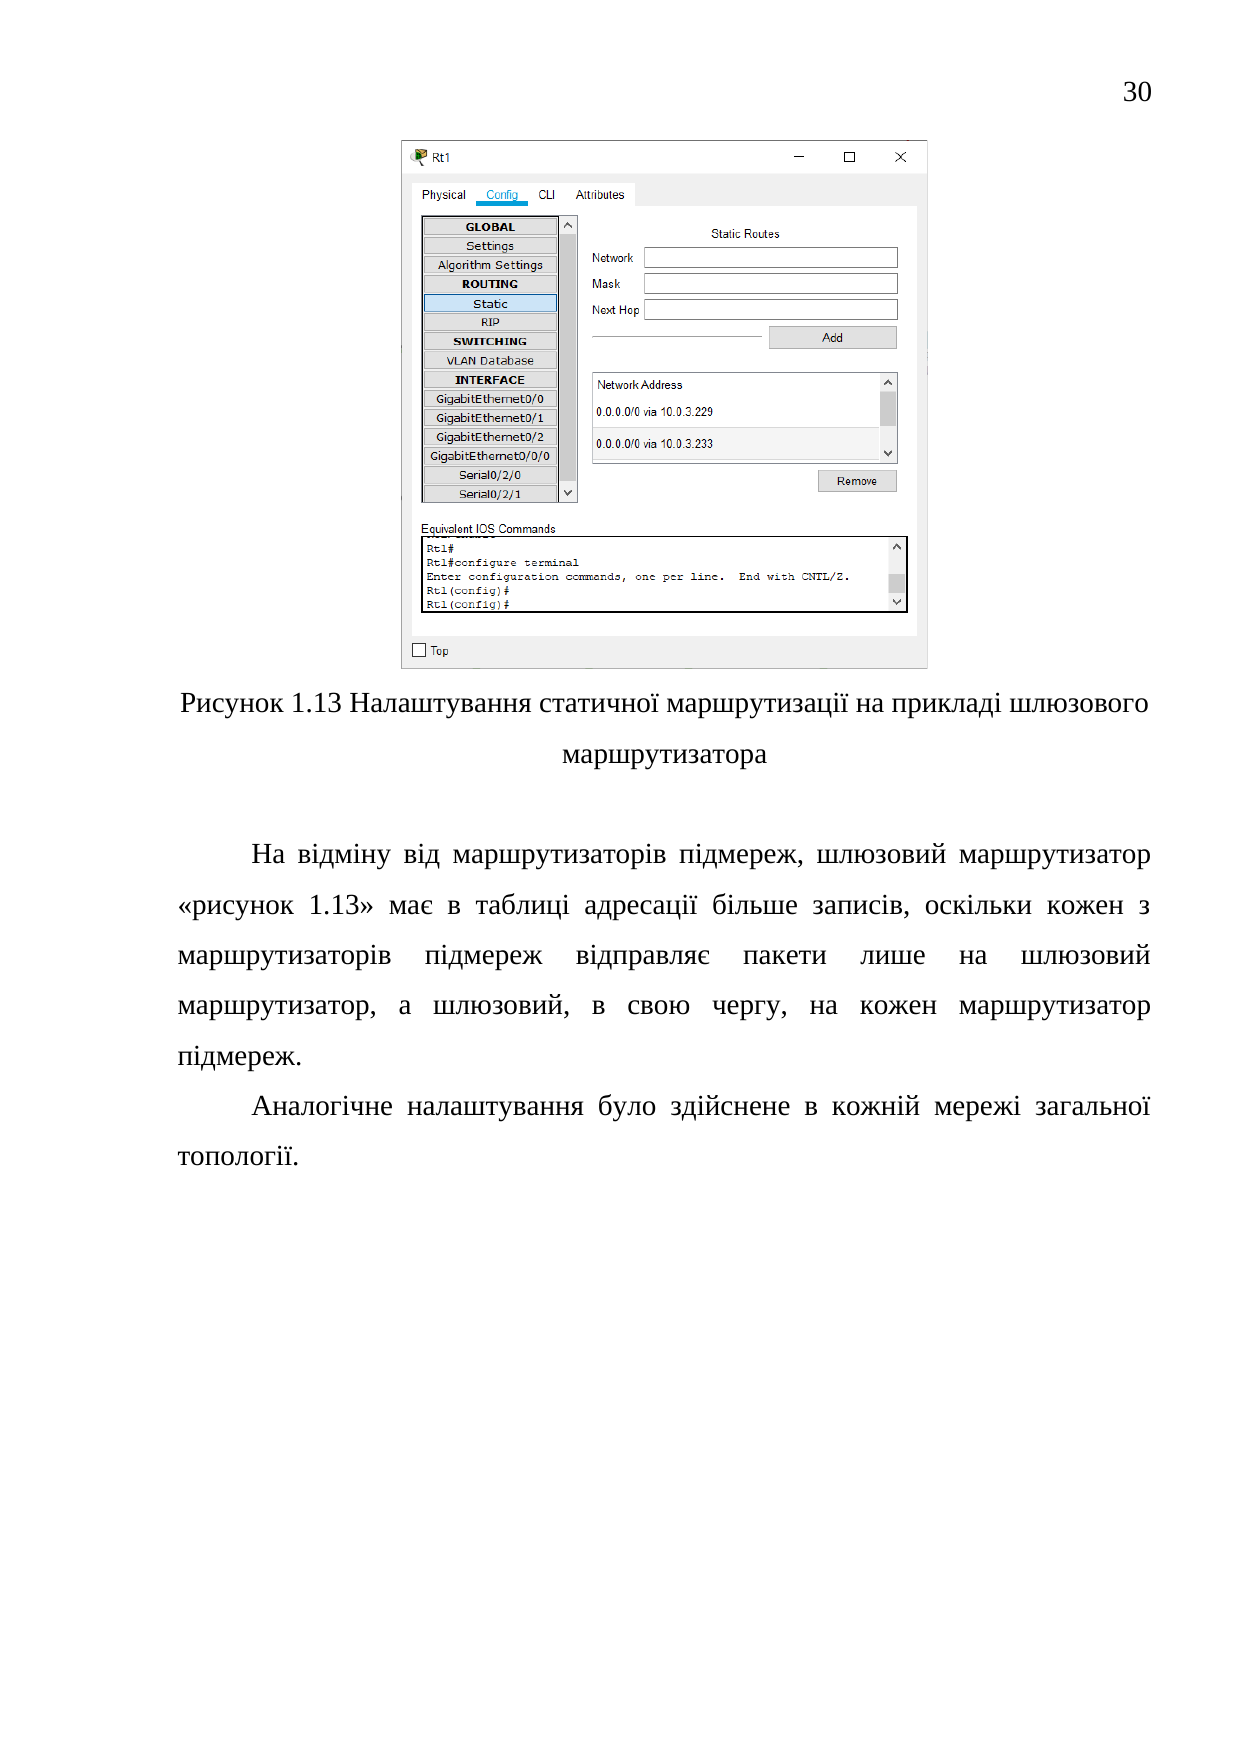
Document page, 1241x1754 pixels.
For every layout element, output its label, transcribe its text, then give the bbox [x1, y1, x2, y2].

text На відміну від маршрутизаторів підмереж, шлюзовий маршрутизатор «рисунок 1.13» має в таблиці адресації більше записів, оскільки кожен з маршрутизаторів підмереж відправляє пакети лише на шлюзовий маршрутизатор, а шлюзовий, в свою чергу, на кожен маршрутизатор підмереж. [177, 837, 1152, 1071]
text Рисунок 1.13 Налаштування статичної маршрутизації на прикладі шлюзового маршрутизатора [177, 686, 1152, 769]
text Аналогічне налаштування було здійснене в кожній мережі загальної топології. [177, 1088, 1152, 1172]
picture [401, 140, 928, 669]
